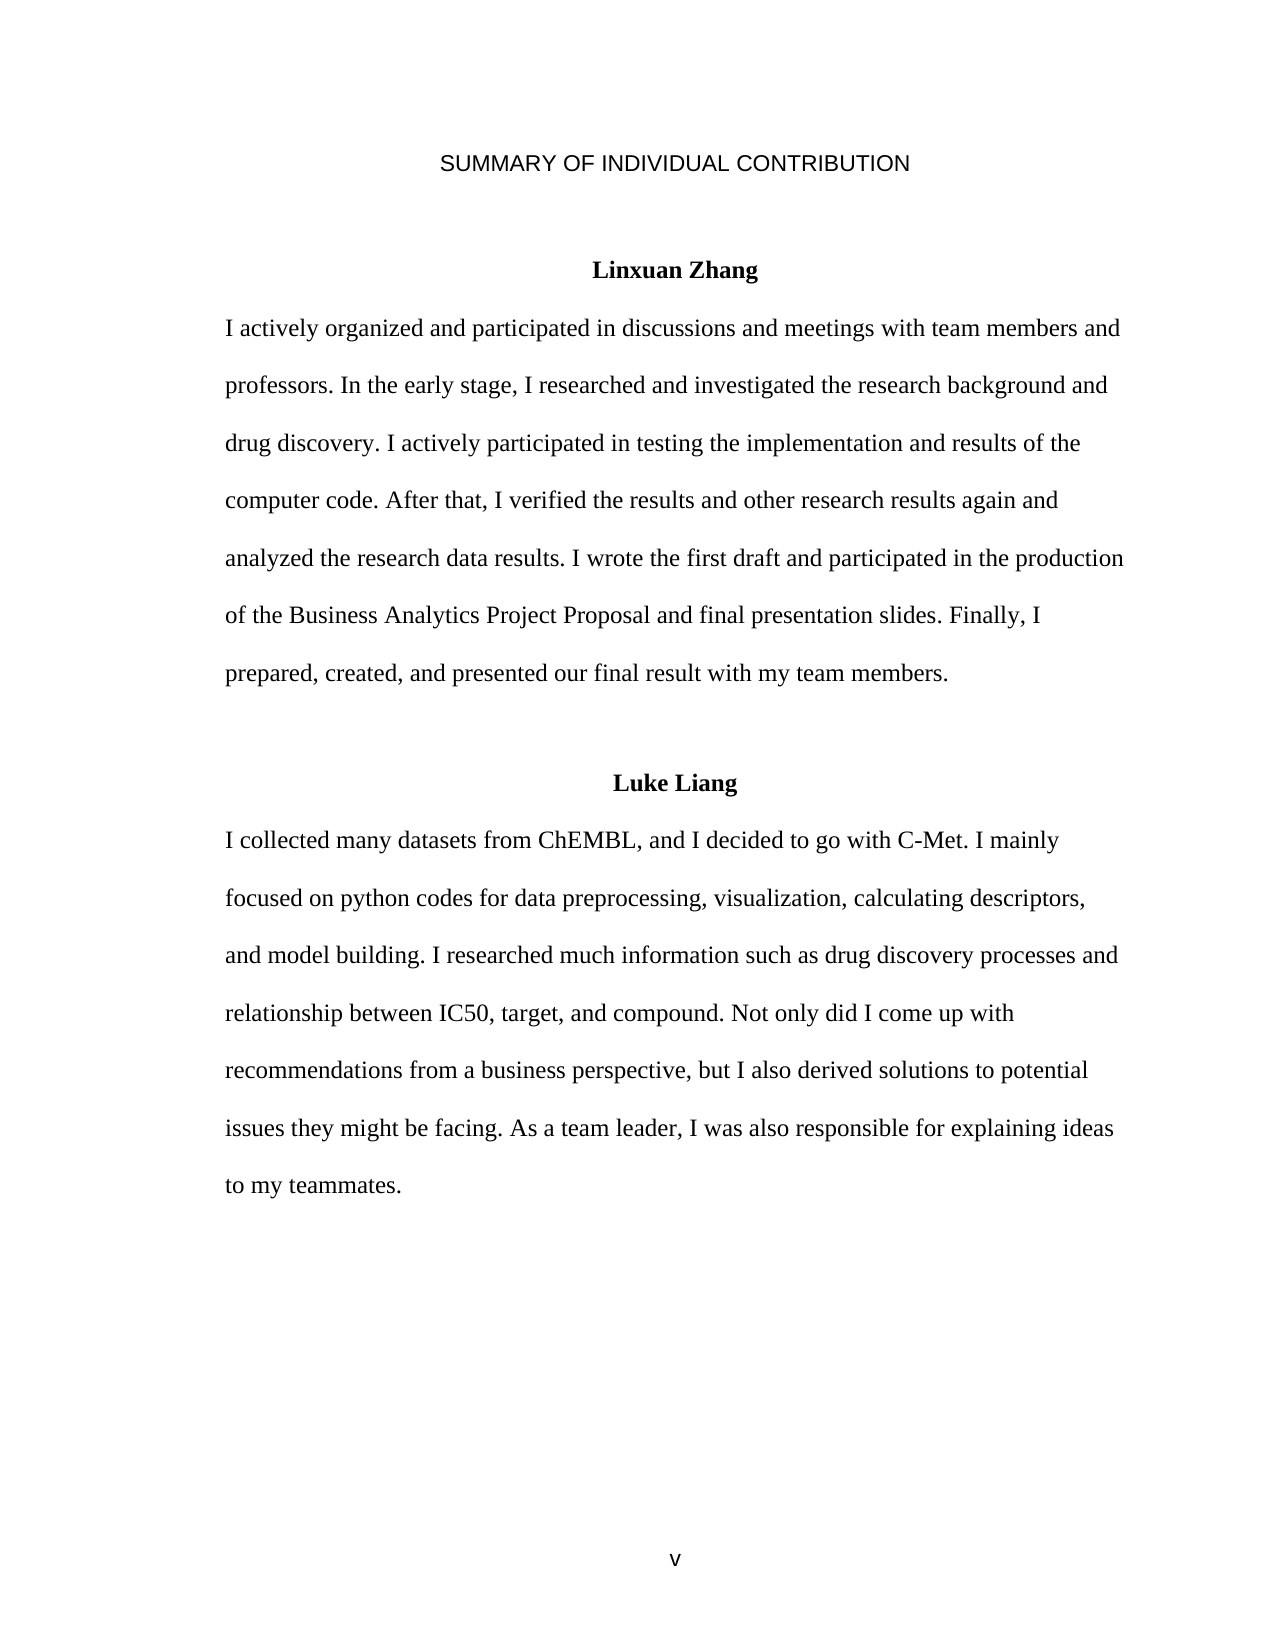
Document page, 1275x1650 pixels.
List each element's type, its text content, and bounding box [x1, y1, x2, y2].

text I collected many datasets from ChEMBL, and I decided to go with C-Met. I mainly focused on python codes for data preprocessing, visualization, calculating descriptors, and model building. I researched much information such as drug discovery processes and relationship between IC50, target, and compound. Not only did I come up with recommendations from a business perspective, but I also derived solutions to potential issues they might be facing. As a team leader, I was also responsible for explaining ideas to my teammates. [225, 826, 1125, 1199]
text I actively organized and participated in discussions and meetings with team members and professors. In the early stage, I researched and investigated the research background and drug discovery. I actively participated in testing the implementation and results of the computer code. After that, I verified the results and other research results again and analyzed the research data results. I wrote the first draft and participated in the production of the Business Analytics Project Proposal and final presentation slides. Finally, I prepared, created, and presented our final result with my team members. [225, 313, 1125, 687]
text Linxuan Zhang [225, 255, 1125, 284]
text Luke Liang [225, 768, 1125, 797]
